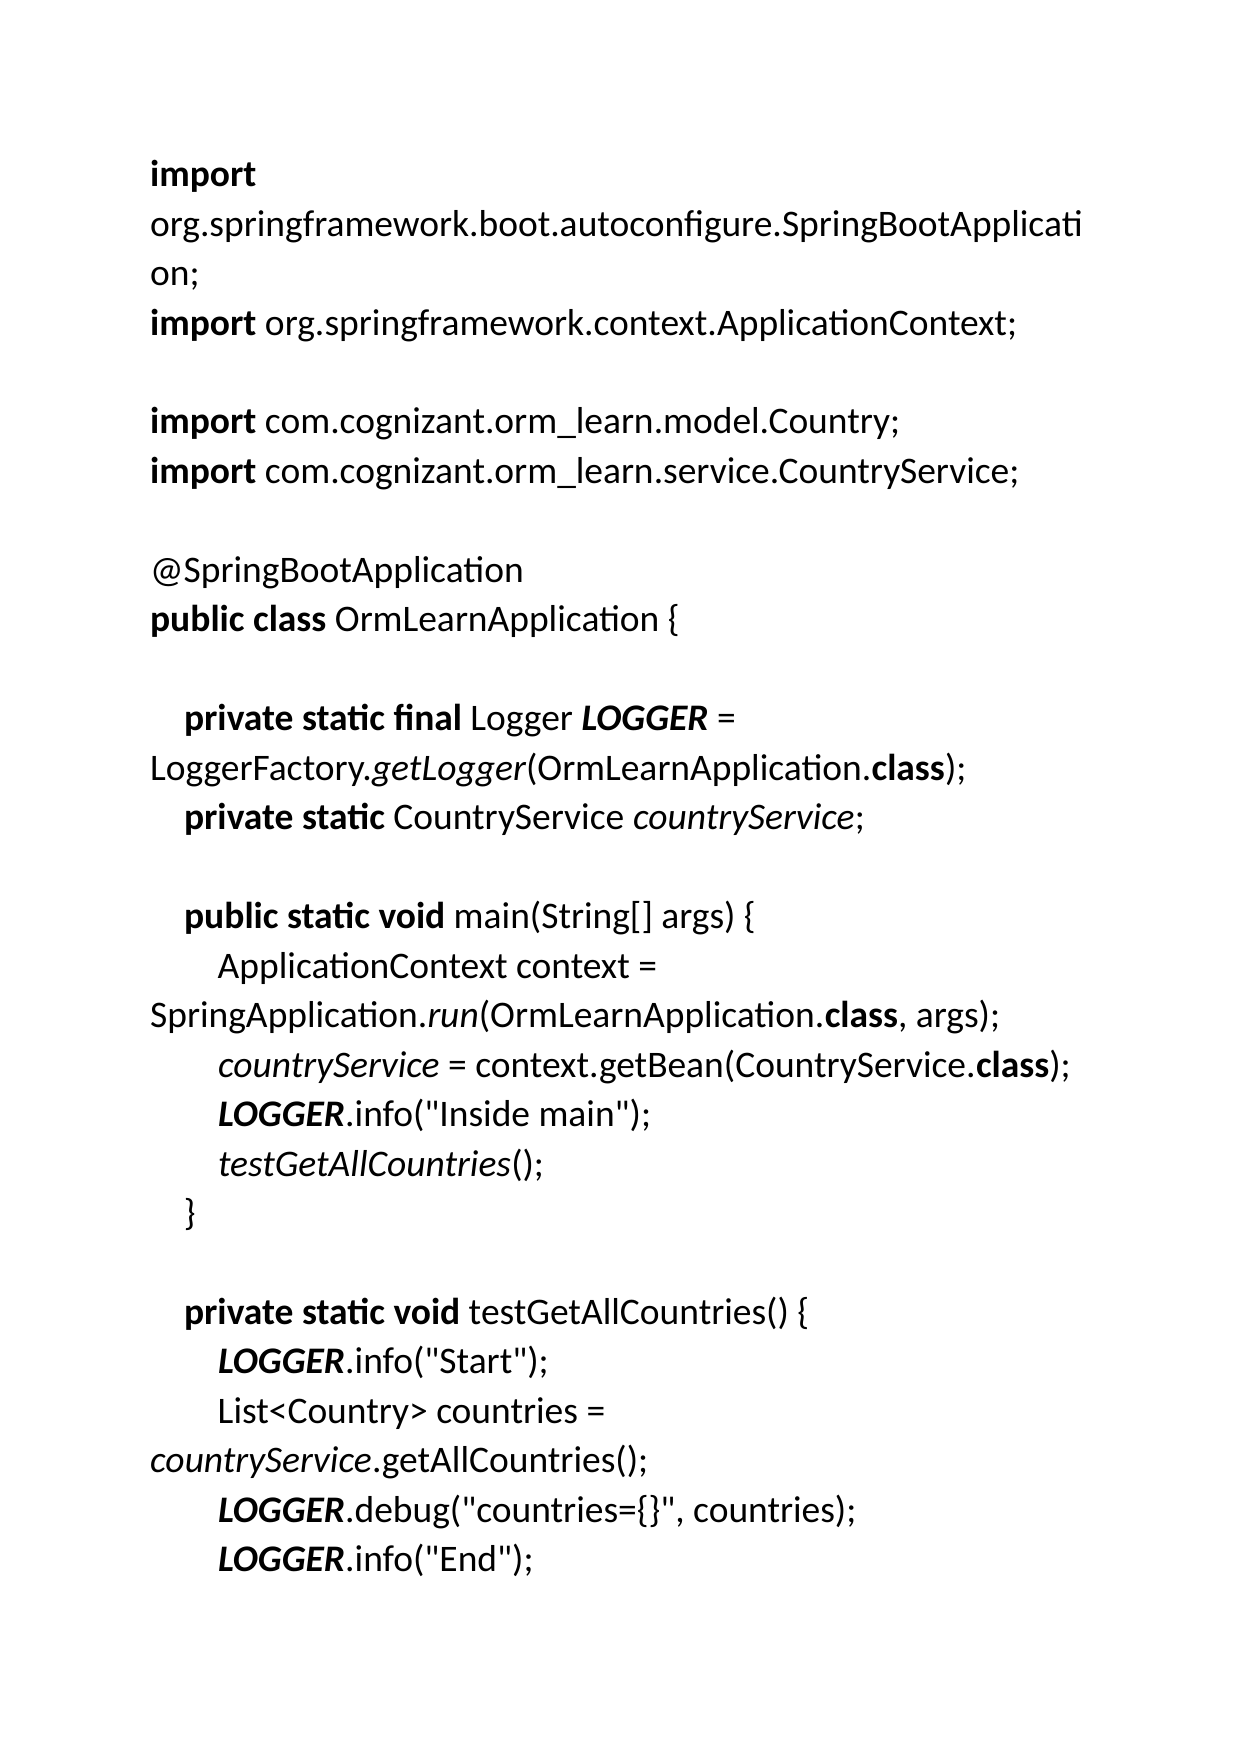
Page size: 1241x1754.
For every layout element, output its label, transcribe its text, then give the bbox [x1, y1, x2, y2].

text LOGGER.debug("countries={}", countries); [150, 1486, 1090, 1532]
text List<Country> countries = countryService.getAllCountries(); [150, 1387, 1090, 1482]
text public static void main(String[] args) { [150, 892, 1090, 938]
text import com.cognizant.orm_learn.service.CountryService; [150, 447, 1090, 493]
text import org.springframework.boot.autoconfigure.SpringBootApplication; [150, 150, 1090, 295]
text } [150, 1189, 1090, 1235]
text LOGGER.info("Inside main"); [150, 1090, 1090, 1136]
text LOGGER.info("End"); [150, 1535, 1090, 1581]
text @SpringBootApplication [150, 546, 1090, 592]
text testGetAllCountries(); [150, 1139, 1090, 1185]
text private static final Logger LOGGER = LoggerFactory.getLogger(OrmLearnApplication.class); [150, 694, 1090, 789]
text import com.cognizant.orm_learn.model.Country; [150, 397, 1090, 443]
text private static void testGetAllCountries() { [150, 1288, 1090, 1334]
text public class OrmLearnApplication { [150, 595, 1090, 641]
text import org.springframework.context.ApplicationContext; [150, 298, 1090, 344]
text LOGGER.info("Start"); [150, 1337, 1090, 1383]
text ApplicationContext context = SpringApplication.run(OrmLearnApplication.class, args); [150, 942, 1090, 1037]
text countryService = context.getBean(CountryService.class); [150, 1041, 1090, 1086]
text private static CountryService countryService; [150, 793, 1090, 839]
